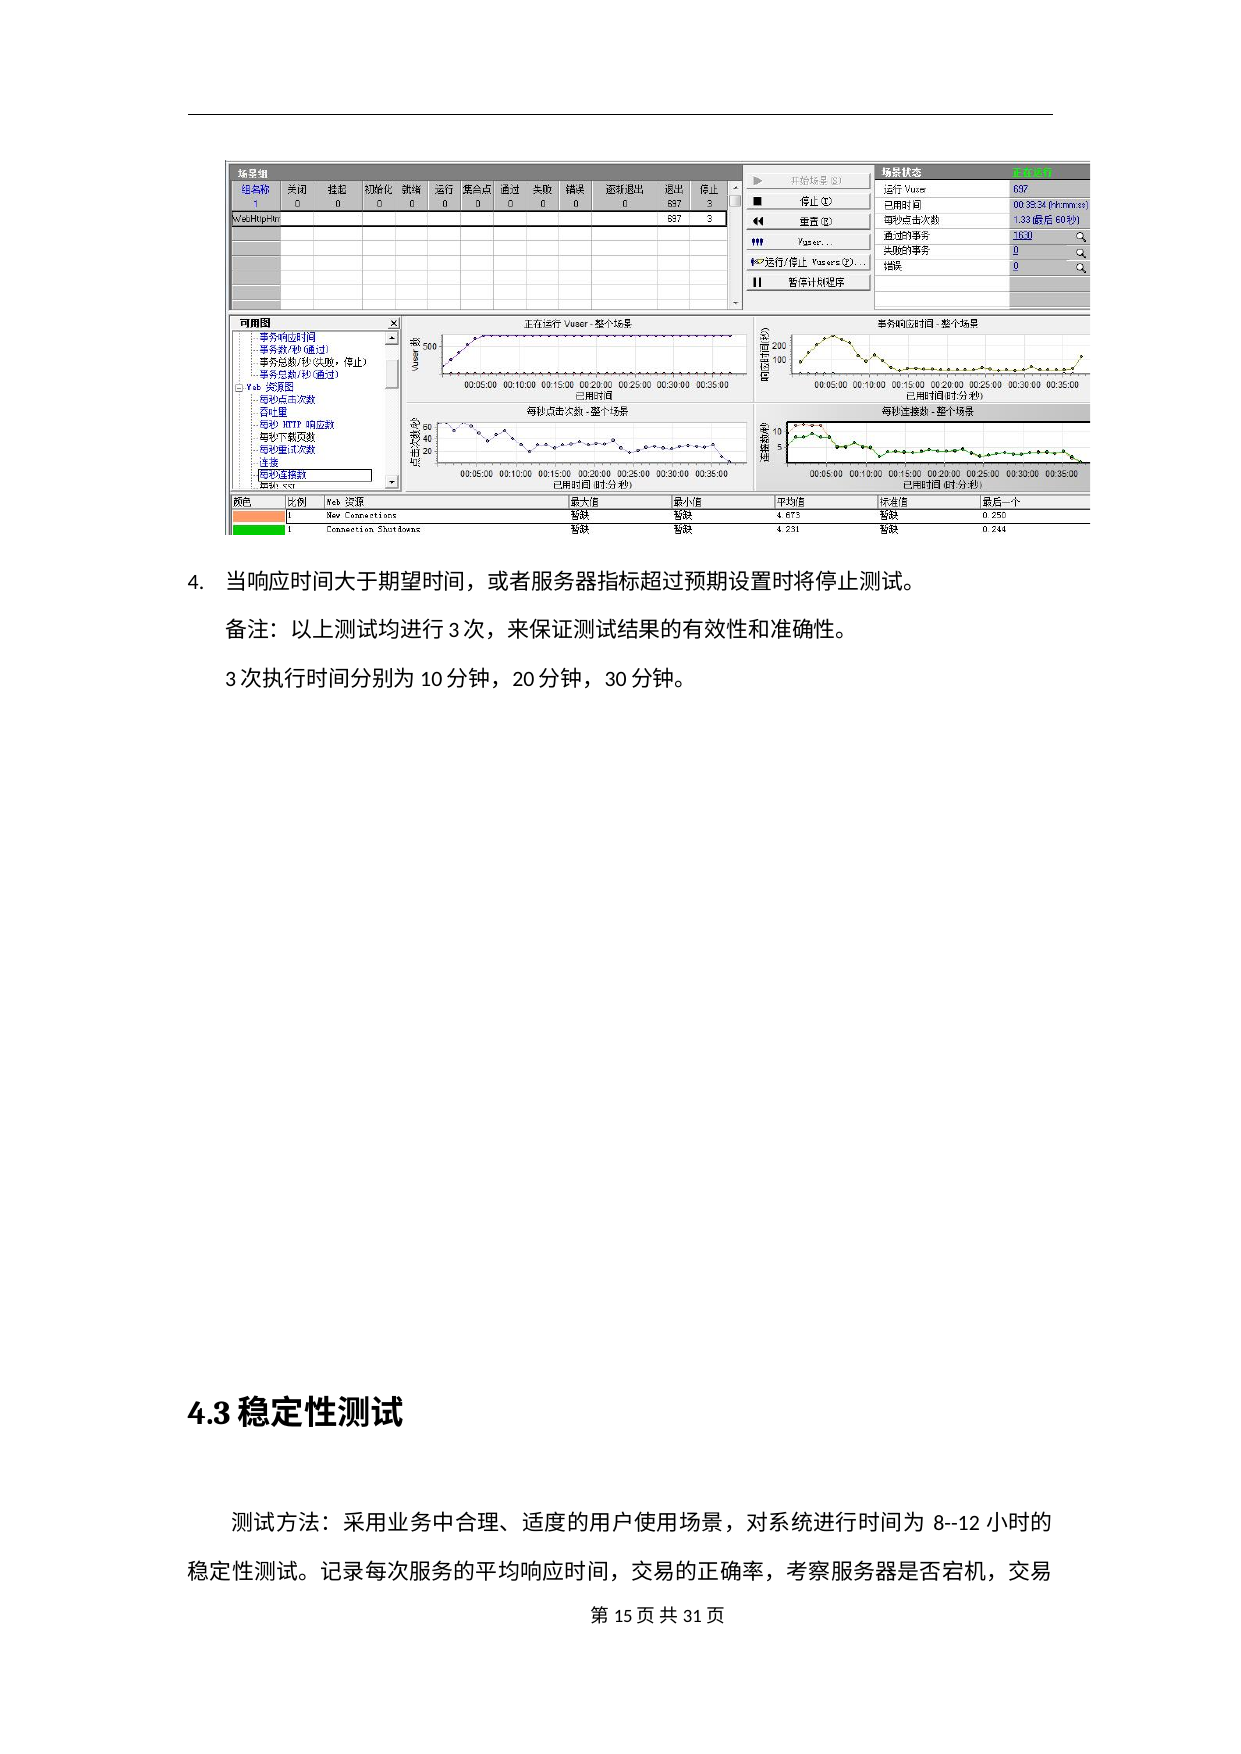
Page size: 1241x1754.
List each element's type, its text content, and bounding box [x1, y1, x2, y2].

subtitle 4.3稳定性测试 [187, 1377, 1053, 1442]
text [187, 1504, 1053, 1586]
list 当响应时间大于期望时间，或者服务器指标超过预期设置时将停止测试。 [187, 563, 1053, 596]
picture [225, 160, 1091, 535]
list 备注：以上测试均进行3次，来保证测试结果的有效性和准确性。 [225, 612, 1053, 644]
list 3次执行时间分别为10分钟，20分钟，30分钟。 [225, 660, 1053, 693]
